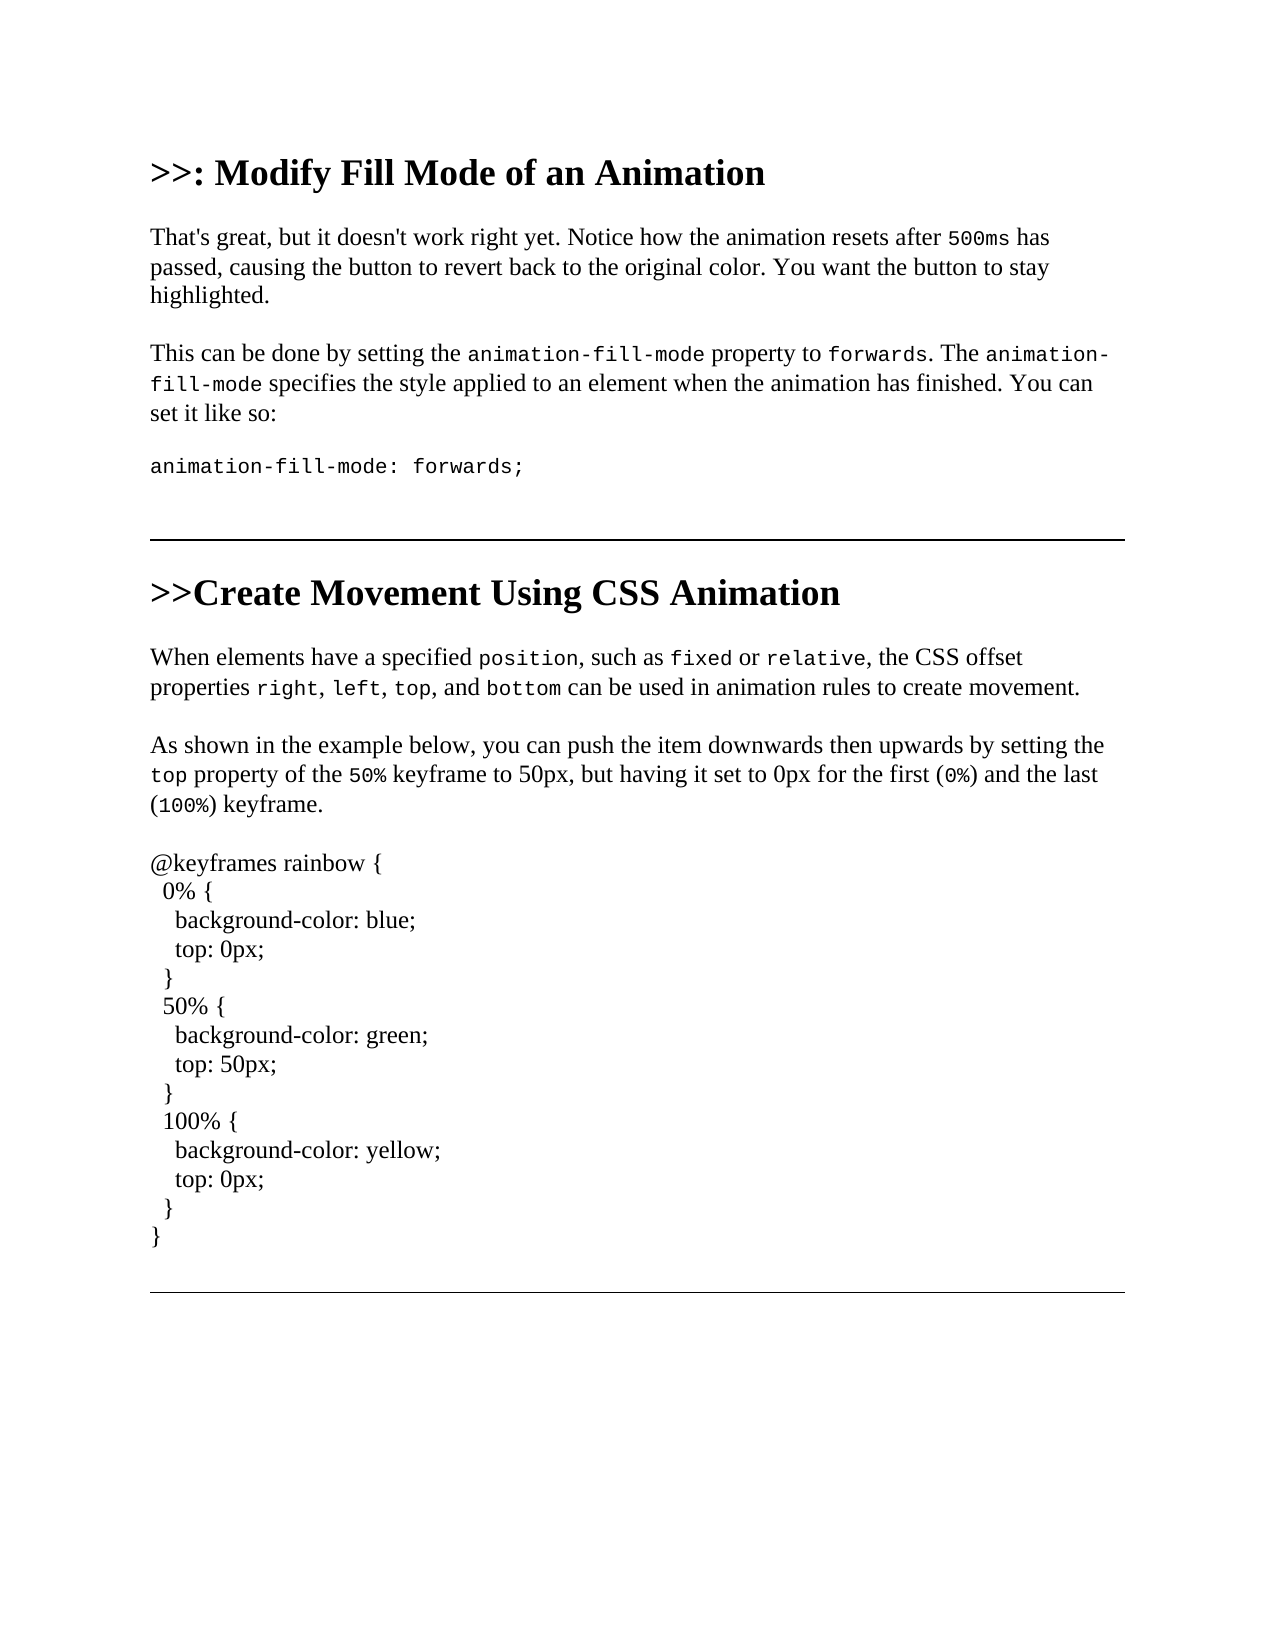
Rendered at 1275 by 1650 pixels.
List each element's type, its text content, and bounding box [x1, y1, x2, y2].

subtitle >>Create Movement Using CSS Animation [150, 570, 1125, 613]
text As shown in the example below, you can push the item downwards then upwards by setting the top property of the 50% keyframe to 50px, but having it set to 0px for the first (0%) and the last (100%) keyframe. [150, 731, 1125, 818]
text That's great, but it doesn't work right yet. Notice how the animation resets after 500ms has passed, causing the button to revert back to the original color. You want the button to stay highlighted. [150, 222, 1125, 309]
text This can be done by setting the animation-fill-mode property to forwards. The animation-fill-mode specifies the style applied to an element when the animation has finished. You can set it like so: [150, 338, 1125, 426]
text When elements have a specified position, such as fixed or relative, the CSS offset properties right, left, top, and bottom can be used in animation rules to create movement. [150, 642, 1125, 701]
text animation-fill-mode: forwards; [150, 456, 1125, 479]
subtitle >>: Modify Fill Mode of an Animation [150, 150, 1125, 193]
text @keyframes rainbow { 0% { background-color: blue; top: 0px; } 50% { background-color: green; top: 50px; } 100% { background-color: yellow; top: 0px; } } [150, 848, 1125, 1250]
